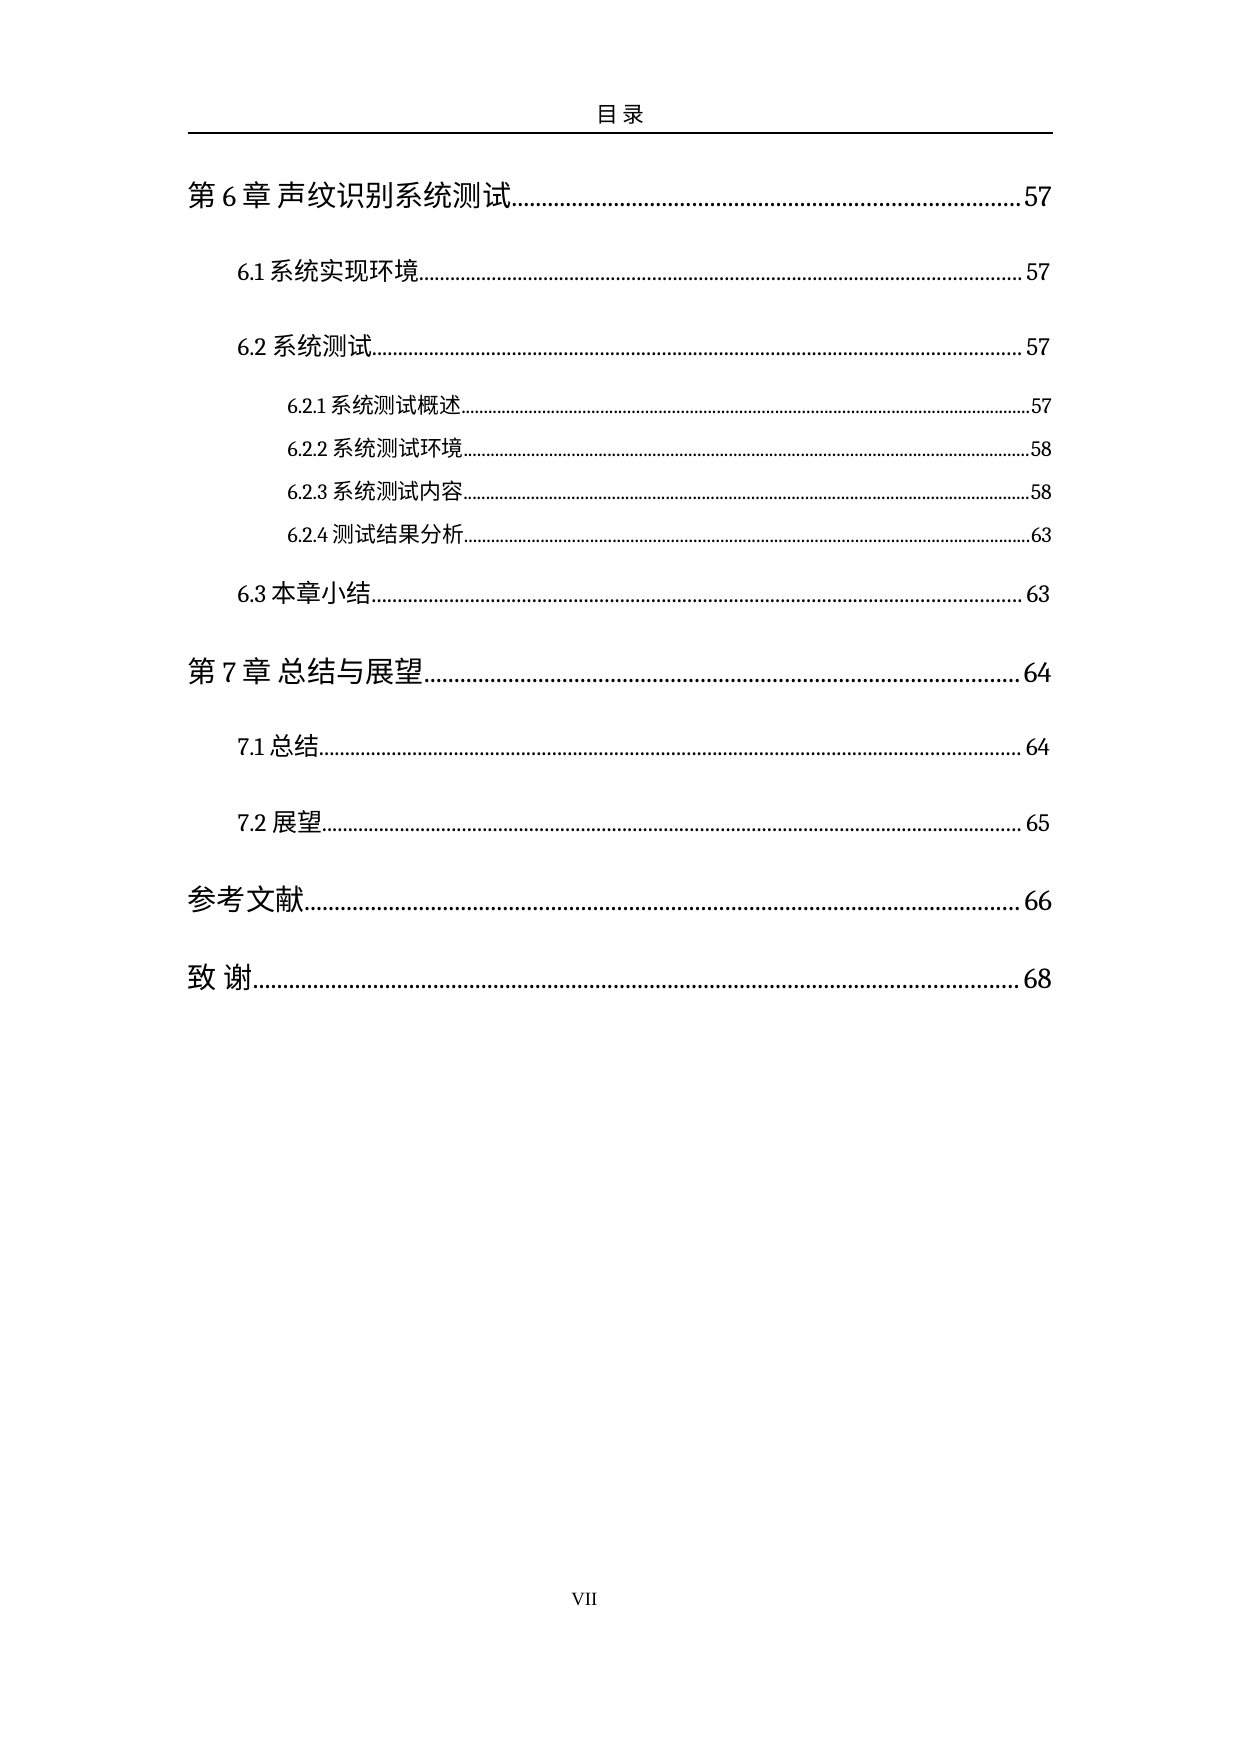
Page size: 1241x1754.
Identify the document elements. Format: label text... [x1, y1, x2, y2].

text 6.2.1 系统测试概述 57 [287, 388, 1053, 420]
text 致 谢 68 [187, 943, 1053, 1008]
text 7.2 展望 65 [237, 788, 1053, 853]
text 6.2.4 测试结果分析 63 [287, 517, 1053, 549]
text 第6章 声纹识别系统测试 57 [187, 162, 1053, 227]
text 参考文献 66 [187, 865, 1053, 930]
text 7.1 总结 64 [237, 712, 1053, 777]
text 6.2.2 系统测试环境 58 [287, 431, 1053, 463]
text 6.3 本章小结 63 [237, 559, 1053, 624]
text 6.2 系统测试 57 [237, 312, 1053, 377]
text 6.1 系统实现环境 57 [237, 237, 1053, 302]
text 第7章 总结与展望 64 [187, 637, 1053, 702]
text 6.2.3 系统测试内容 58 [287, 474, 1053, 506]
